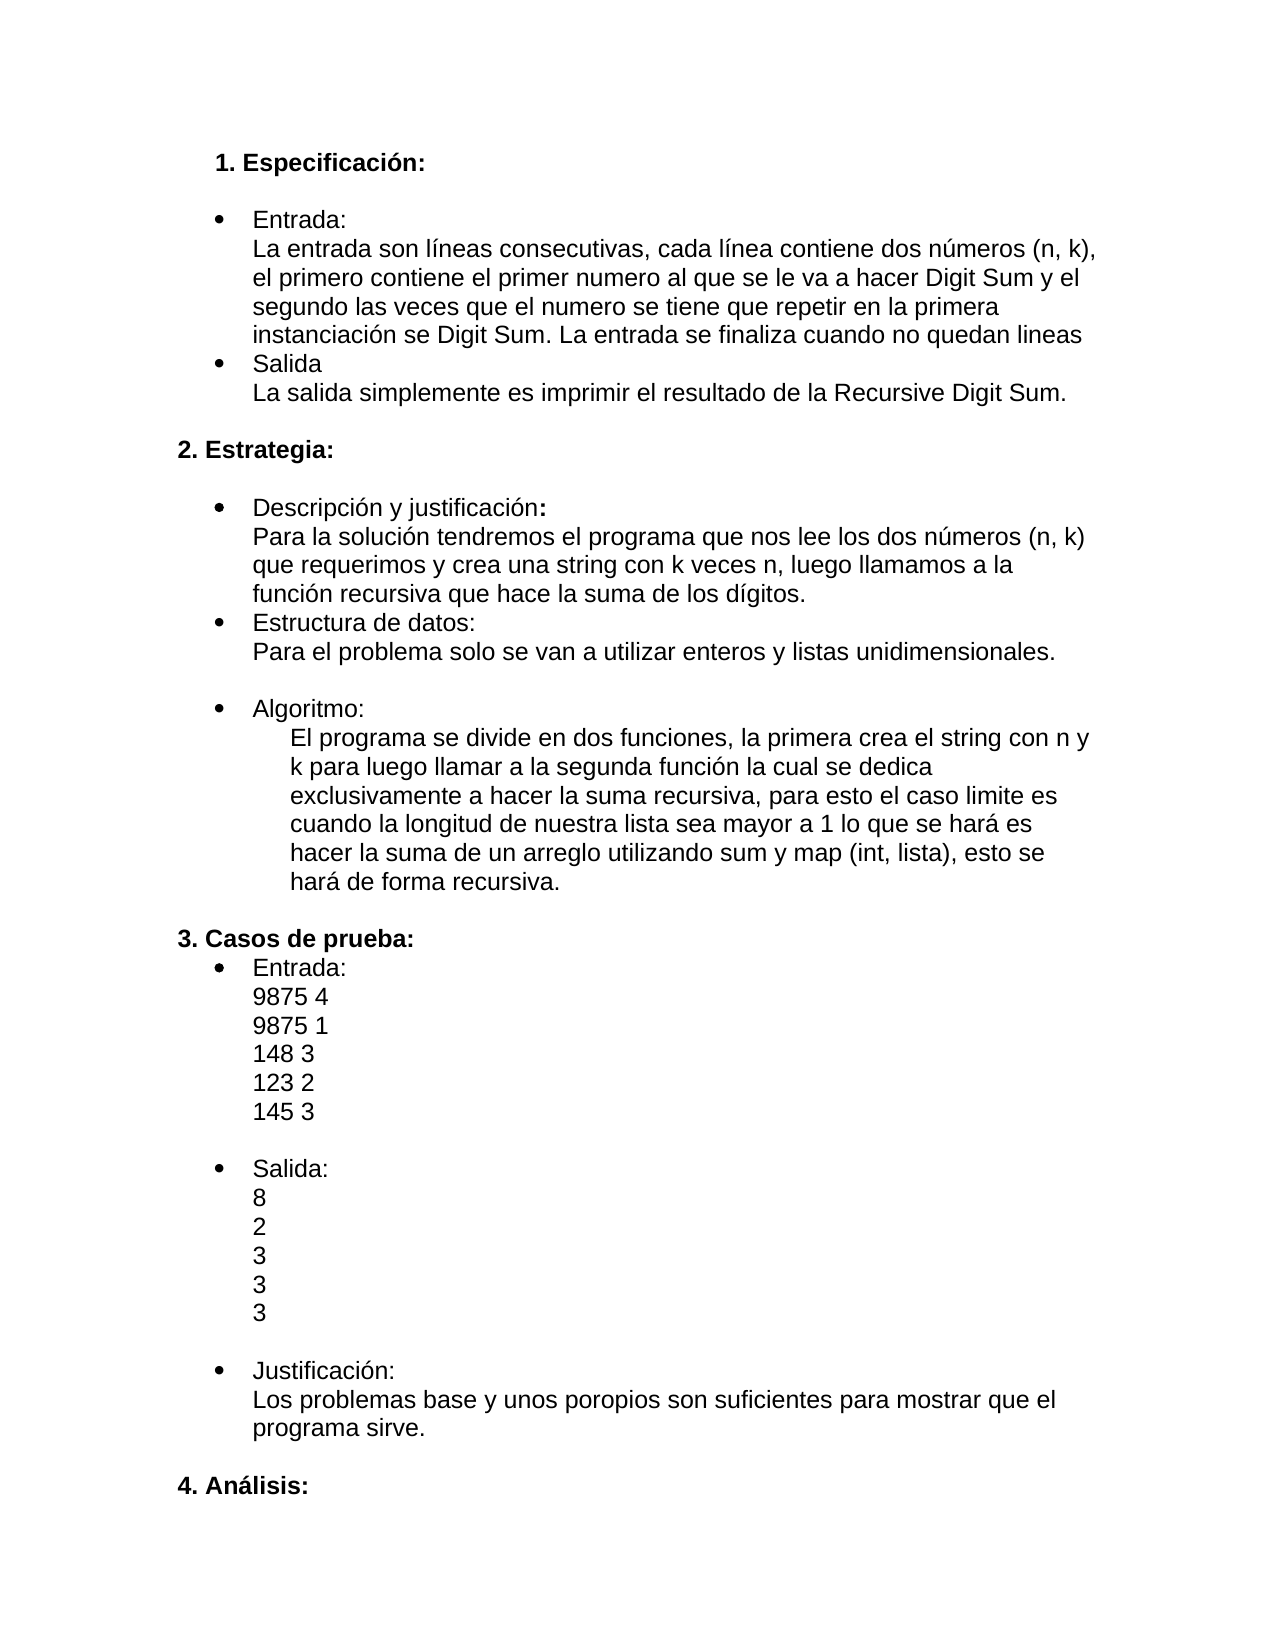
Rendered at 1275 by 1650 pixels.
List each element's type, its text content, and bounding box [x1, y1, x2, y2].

list Algoritmo: [215, 694, 1098, 723]
list 9875 1 [252, 1011, 1098, 1039]
list 123 2 [252, 1068, 1098, 1097]
list Entrada: [215, 205, 1098, 234]
text 2. Estrategia: [177, 435, 1098, 464]
list 145 3 [252, 1097, 1098, 1126]
list Justificación: [215, 1356, 1098, 1385]
list 9875 4 [252, 982, 1098, 1011]
text 4. Análisis: [177, 1471, 1098, 1500]
list 3 [252, 1298, 1098, 1327]
list Para el problema solo se van a utilizar enteros y listas unidimensionales. [252, 637, 1098, 666]
list La salida simplemente es imprimir el resultado de la Recursive Digit Sum. [252, 378, 1098, 407]
list El programa se divide en dos funciones, la primera crea el string con n y k para luego llamar a la segunda función la cual se dedica exclusivamente a hacer la suma recursiva, para esto el caso limite es cuando la longitud de nuestra lista sea mayor a 1 lo que se hará es hacer la suma de un arreglo utilizando sum y map (int, lista), esto se hará de forma recursiva. [290, 723, 1098, 896]
list 3 [252, 1241, 1098, 1269]
list 3 [252, 1269, 1098, 1298]
list Salida: [215, 1154, 1098, 1183]
list Entrada: [215, 953, 1098, 982]
list Descripción y justificación: [215, 493, 1098, 522]
text 1. Especificación: [215, 148, 1098, 176]
list La entrada son líneas consecutivas, cada línea contiene dos números (n, k), el primero contiene el primer numero al que se le va a hacer Digit Sum y el segundo las veces que el numero se tiene que repetir en la primera instanciación se Digit Sum. La entrada se finaliza cuando no quedan lineas [252, 234, 1098, 349]
list 148 3 [252, 1039, 1098, 1068]
list 2 [252, 1212, 1098, 1241]
list Estructura de datos: [215, 608, 1098, 637]
list Para la solución tendremos el programa que nos lee los dos números (n, k) que requerimos y crea una string con k veces n, luego llamamos a la función recursiva que hace la suma de los dígitos. [252, 522, 1098, 608]
text Los problemas base y unos poropios son suficientes para mostrar que el programa sirve. [252, 1385, 1098, 1442]
text 3. Casos de prueba: [177, 924, 1098, 953]
list Salida [215, 349, 1098, 378]
list 8 [252, 1183, 1098, 1212]
